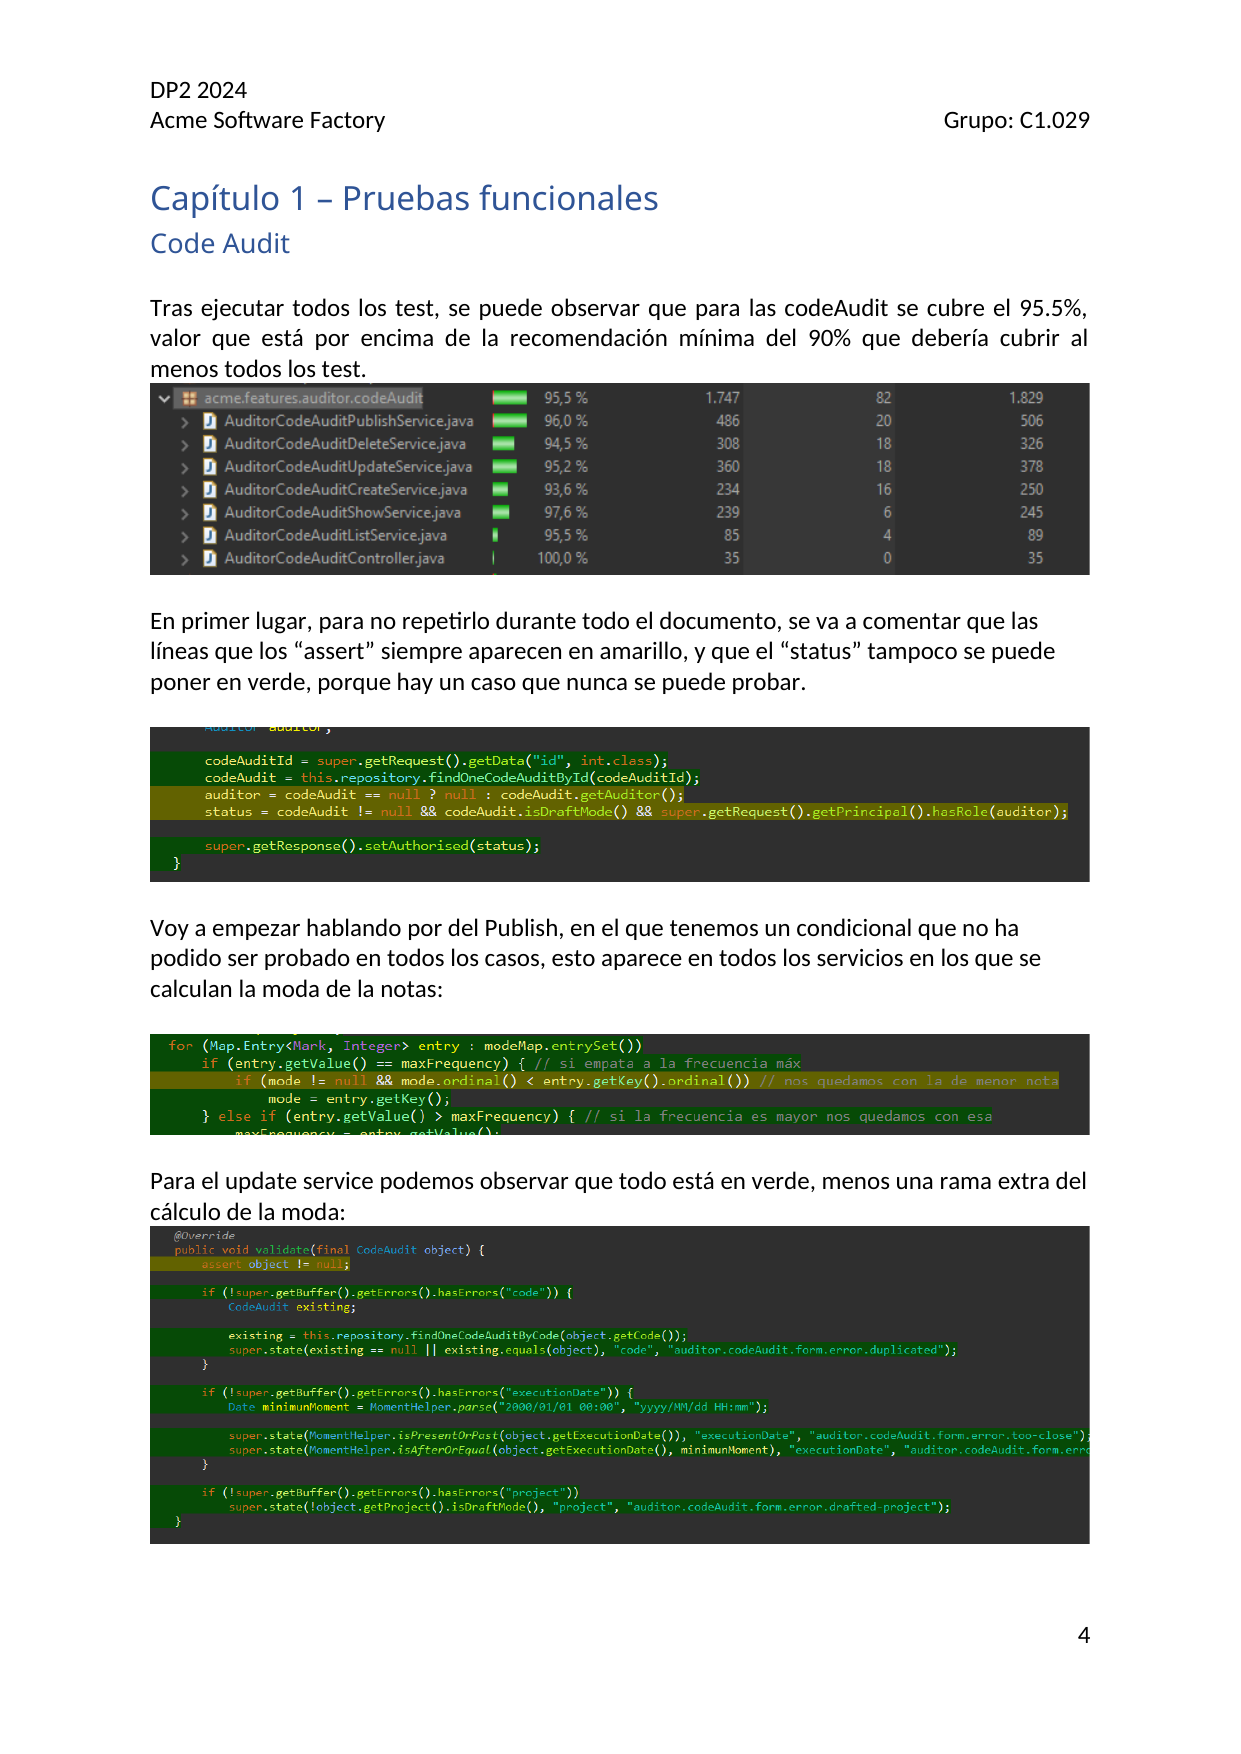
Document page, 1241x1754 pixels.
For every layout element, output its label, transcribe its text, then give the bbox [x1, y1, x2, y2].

picture [150, 1034, 1090, 1135]
picture [150, 727, 1090, 882]
subtitle Code Audit [150, 224, 1090, 261]
picture [150, 1226, 1090, 1544]
text En primer lugar, para no repetirlo durante todo el documento, se va a comentar que las líneas que los “assert” siempre aparecen en amarillo, y que el “status” tampoco se puede poner en verde, porque hay un caso que nunca se puede probar. [150, 605, 1090, 697]
text Tras ejecutar todos los test, se puede observar que para las codeAudit se cubre el 95.5%, valor que está por encima de la recomendación mínima del 90% que debería cubrir al menos todos los test. [150, 292, 1090, 383]
text Voy a empezar hablando por del Publish, en el que tenemos un condicional que no ha podido ser probado en todos los casos, esto aparece en todos los servicios en los que se calculan la moda de la notas: [150, 912, 1090, 1004]
subtitle Capítulo 1 – Pruebas funcionales [150, 175, 1090, 220]
text Para el update service podemos observar que todo está en verde, menos una rama extra del cálculo de la moda: [150, 1166, 1090, 1226]
picture [150, 383, 1090, 575]
